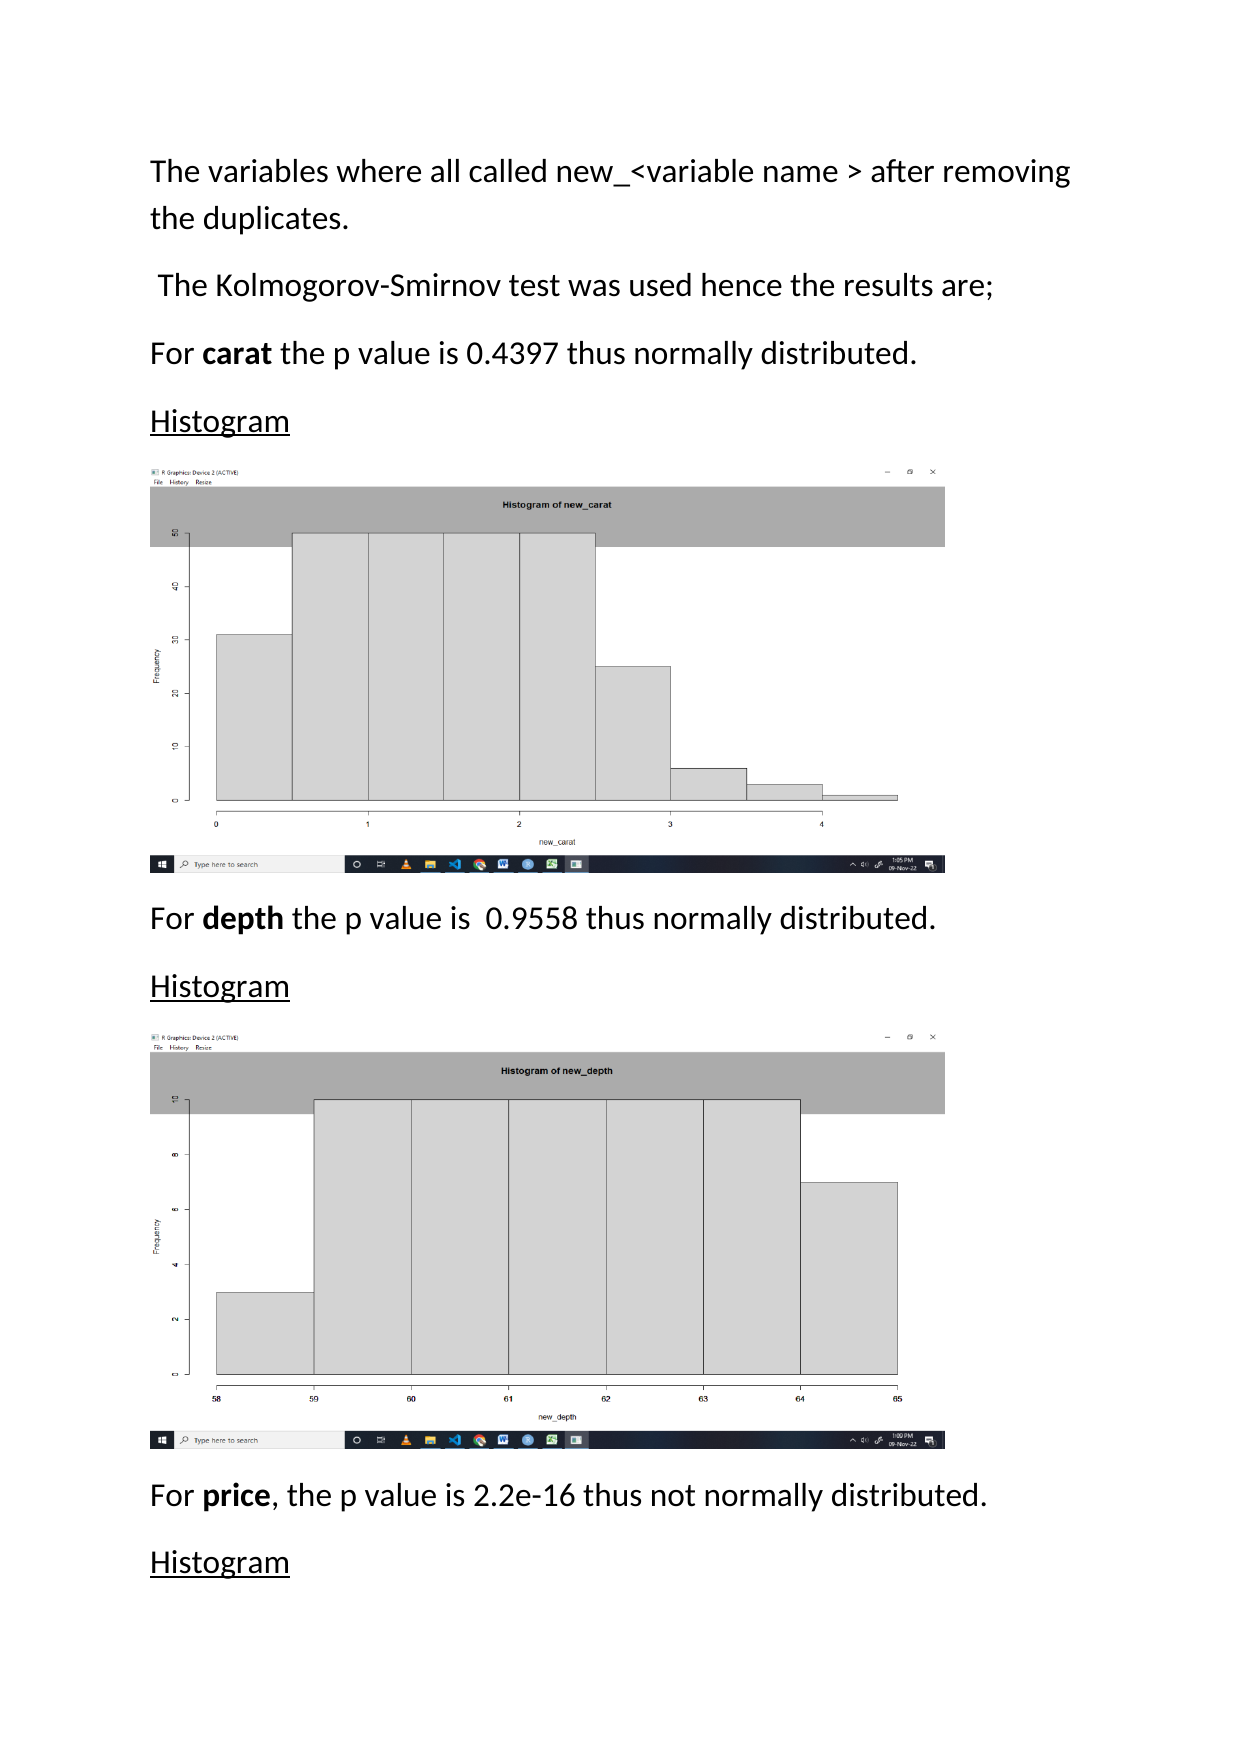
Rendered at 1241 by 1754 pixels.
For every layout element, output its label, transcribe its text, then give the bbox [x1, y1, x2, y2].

picture [150, 1032, 945, 1449]
text The Kolmogorov-Smirnov test was used hence the results are; [150, 264, 1090, 305]
text The variables where all called new_<variable name > after removing the duplicates. [150, 150, 1090, 237]
text Histogram [150, 965, 1090, 1006]
text Histogram [150, 399, 1090, 440]
text For price, the p value is 2.2e-16 thus not normally distributed. [150, 1474, 1090, 1515]
picture [150, 467, 945, 873]
text For depth the p value is 0.9558 thus normally distributed. [150, 897, 1090, 938]
text For carat the p value is 0.4397 thus normally distributed. [150, 332, 1090, 373]
text Histogram [150, 1542, 1090, 1582]
